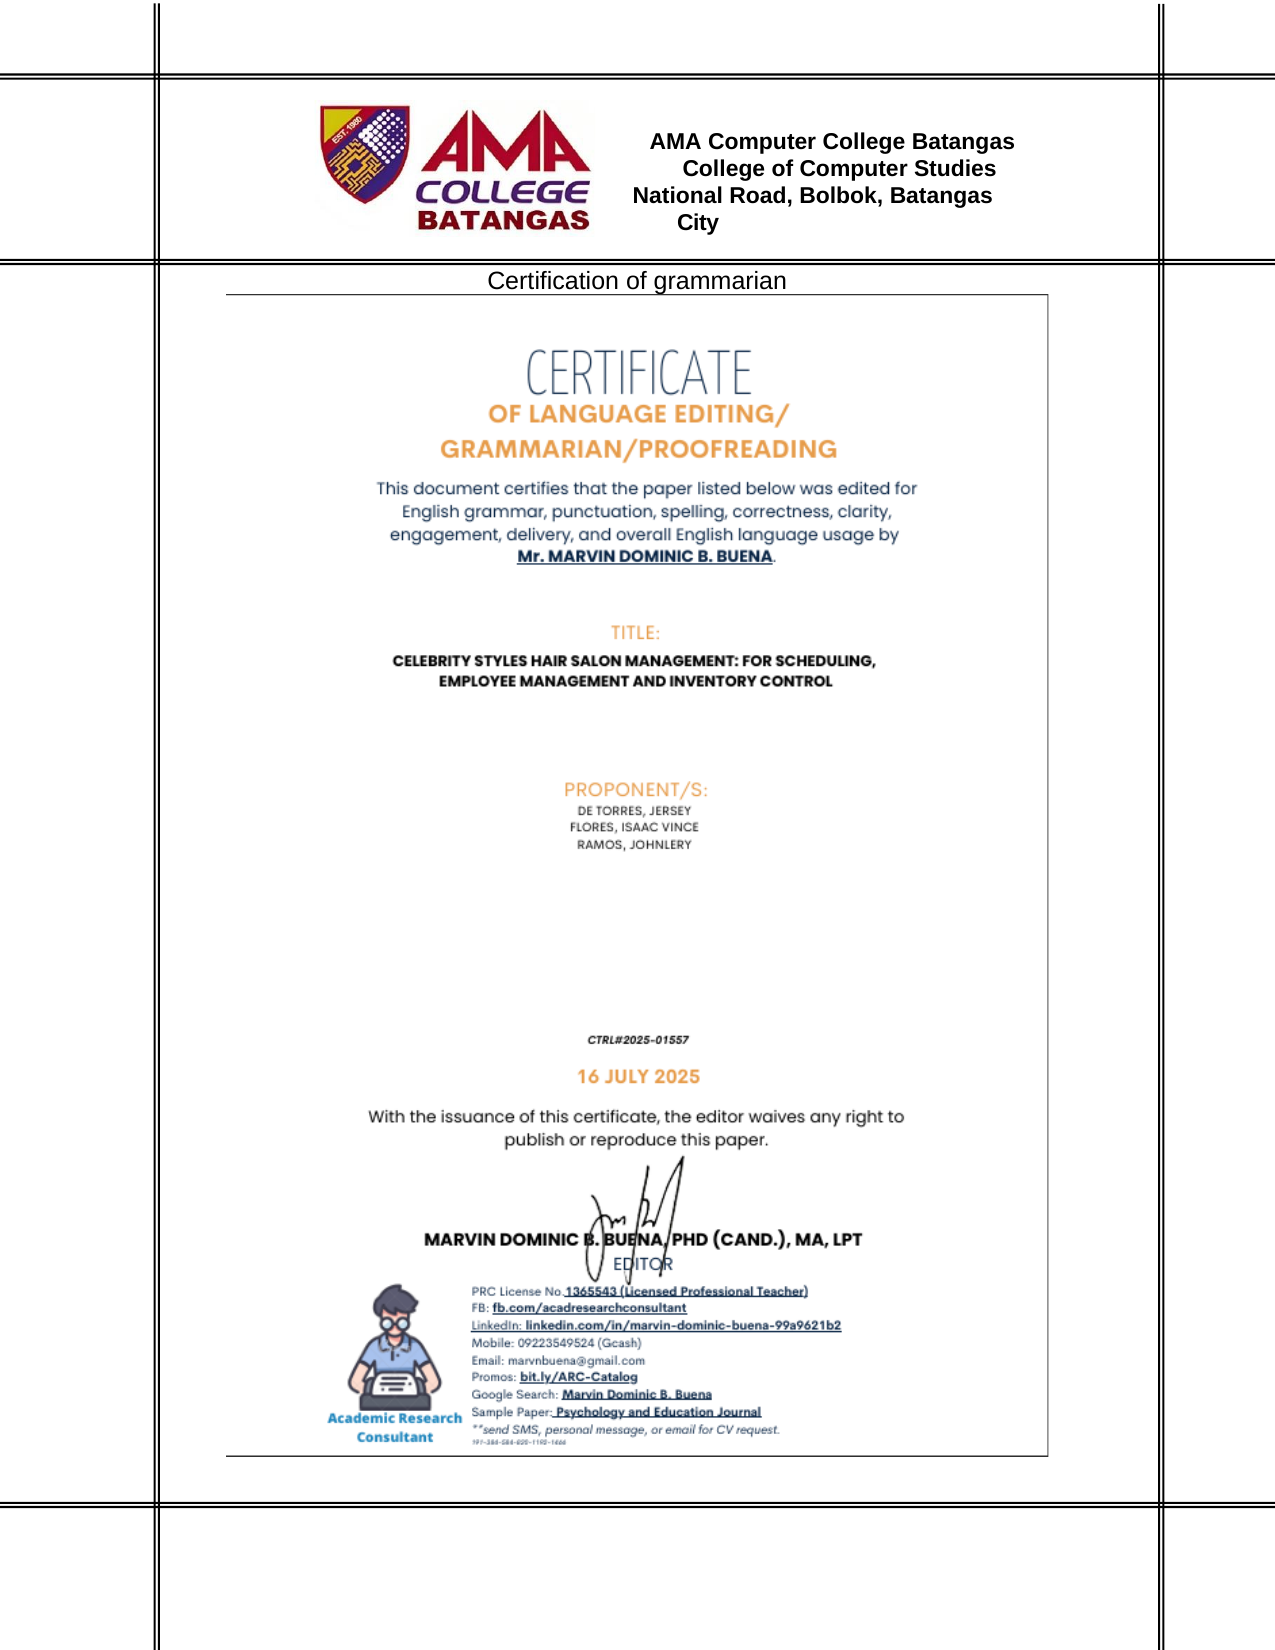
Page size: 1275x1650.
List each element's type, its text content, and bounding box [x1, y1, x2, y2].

picture [226, 294, 1049, 1457]
picture [314, 100, 596, 237]
